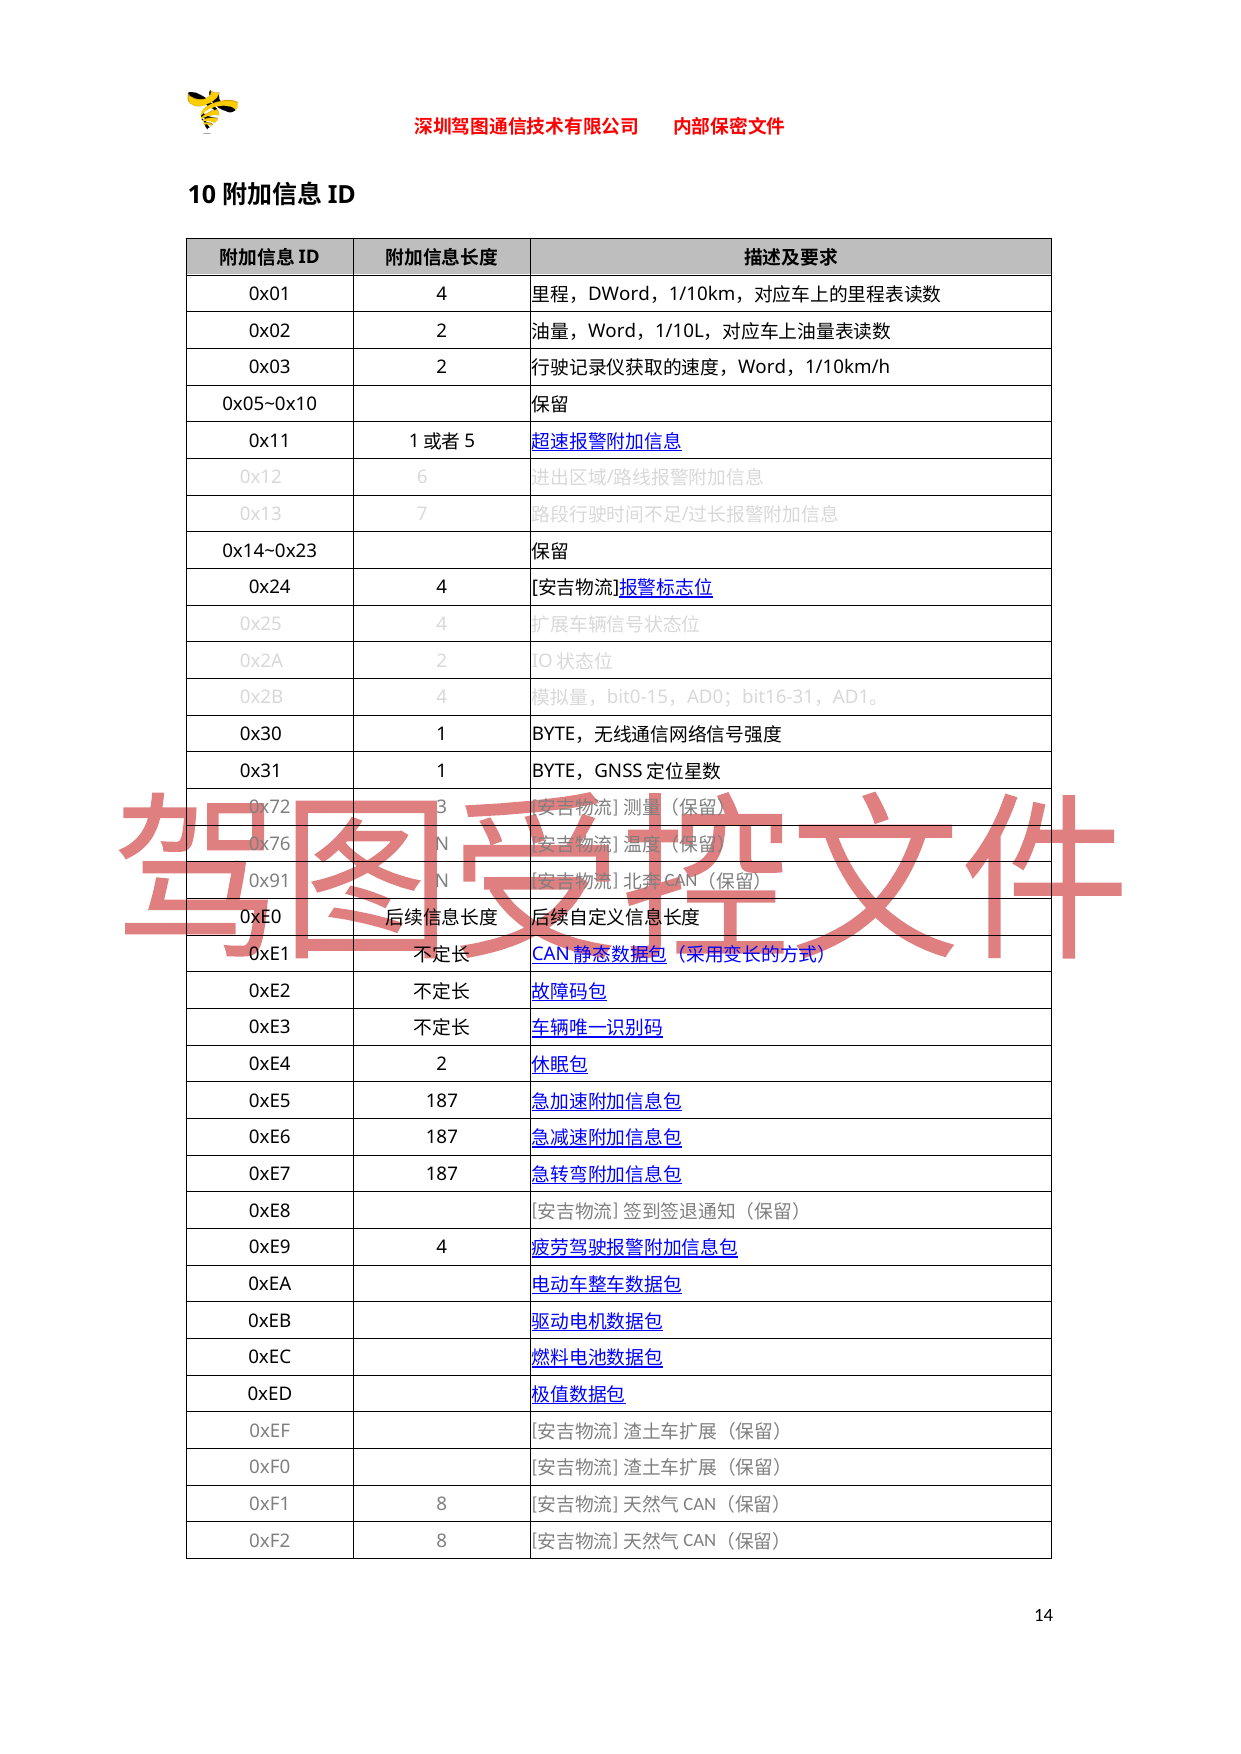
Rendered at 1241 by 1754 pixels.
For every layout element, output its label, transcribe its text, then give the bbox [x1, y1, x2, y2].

table_cell 不定长 [354, 936, 530, 971]
table_header 附加信息ID [187, 239, 353, 274]
table_cell 187 [354, 1119, 530, 1154]
table_cell 0xE2 [187, 972, 353, 1008]
table_cell 里程，DWord，1/10km，对应车上的里程表读数 [531, 276, 1051, 311]
table_cell 0xF0 [187, 1449, 353, 1484]
table_cell 行驶记录仪获取的速度，Word，1/10km/h [531, 349, 1051, 384]
table_cell 极值数据包 [531, 1376, 1051, 1411]
table_cell 0x14~0x23 [187, 532, 353, 568]
table_cell N [354, 862, 530, 898]
table_cell 0x24 [187, 569, 353, 604]
table_cell BYTE，无线通信网络信号强度 [531, 716, 1051, 751]
table_cell 疲劳驾驶报警附加信息包 [531, 1229, 1051, 1264]
table_cell 进出区域/路线报警附加信息 [531, 459, 1051, 494]
table_cell [354, 1412, 530, 1448]
table_cell 0xEC [187, 1339, 353, 1374]
table_cell 车辆唯一识别码 [531, 1009, 1051, 1044]
table_cell [安吉物流] 北奔CAN（保留） [531, 862, 1051, 898]
table_cell 0xE8 [187, 1192, 353, 1228]
table_cell [354, 1449, 530, 1484]
table_cell 后续自定义信息长度 [531, 899, 1051, 934]
table_cell 187 [354, 1082, 530, 1118]
table_cell 0xE1 [187, 936, 353, 971]
table_cell [安吉物流] 签到签退通知（保留） [531, 1192, 1051, 1228]
table_cell 2 [354, 1046, 530, 1081]
table_cell 0xE6 [187, 1119, 353, 1154]
table_cell 0xE5 [187, 1082, 353, 1118]
table_cell 8 [354, 1486, 530, 1521]
table_cell 187 [354, 1156, 530, 1191]
table_cell 4 [354, 679, 530, 714]
table_cell 休眠包 [531, 1046, 1051, 1081]
table_cell 2 [354, 349, 530, 384]
table_cell CAN静态数据包（采用变长的方式） [531, 936, 1051, 971]
subtitle 10 附加信息ID [187, 160, 1053, 225]
table_cell 模拟量，bit0-15，AD0；bit16-31，AD1。 [531, 679, 1051, 714]
table_cell 急减速附加信息包 [531, 1119, 1051, 1154]
table_cell 0x91 [187, 862, 353, 898]
table_cell 0xF1 [187, 1486, 353, 1521]
table_cell [安吉物流]报警标志位 [531, 569, 1051, 604]
table_cell 0xE0 [187, 899, 353, 934]
table_cell 0x11 [187, 422, 353, 458]
table_cell 0x12 [187, 459, 353, 494]
table_cell [安吉物流] 渣土车扩展（保留） [531, 1412, 1051, 1448]
table_cell [安吉物流] 测量（保留） [531, 789, 1051, 824]
table_header 描述及要求 [531, 239, 1051, 274]
table_cell 0x2A [187, 642, 353, 678]
table_cell [安吉物流] 渣土车扩展（保留） [531, 1449, 1051, 1484]
table_cell 0xF2 [187, 1522, 353, 1558]
table_cell 1 [354, 752, 530, 788]
table_cell 不定长 [354, 1009, 530, 1044]
table_cell 0xE3 [187, 1009, 353, 1044]
table_cell [354, 1302, 530, 1338]
table_cell 保留 [531, 386, 1051, 421]
table_cell [354, 1266, 530, 1301]
table_cell 0xEF [187, 1412, 353, 1448]
table_cell 0xEA [187, 1266, 353, 1301]
table_cell 4 [354, 276, 530, 311]
table_cell 4 [354, 606, 530, 641]
table_cell 4 [354, 1229, 530, 1264]
table_cell BYTE，GNSS定位星数 [531, 752, 1051, 788]
table_cell [354, 532, 530, 568]
table_cell 路段行驶时间不足/过长报警附加信息 [531, 496, 1051, 531]
table_cell 3 [354, 789, 530, 824]
table_cell 0x30 [187, 716, 353, 751]
table_cell 1或者5 [354, 422, 530, 458]
table_cell 保留 [531, 532, 1051, 568]
table_cell 驱动电机数据包 [531, 1302, 1051, 1338]
table_cell 0xED [187, 1376, 353, 1411]
table_cell 故障码包 [531, 972, 1051, 1008]
table_cell [354, 1192, 530, 1228]
table_cell [354, 386, 530, 421]
table_cell 急转弯附加信息包 [531, 1156, 1051, 1191]
table_cell [安吉物流] 天然气CAN（保留） [531, 1522, 1051, 1558]
table_cell 不定长 [354, 972, 530, 1008]
table_cell 0x13 [187, 496, 353, 531]
table_cell 0xEB [187, 1302, 353, 1338]
table_cell 0x02 [187, 312, 353, 348]
table_header 附加信息长度 [354, 239, 530, 274]
table_cell 0x72 [187, 789, 353, 824]
table_cell 燃料电池数据包 [531, 1339, 1051, 1374]
table_cell 急加速附加信息包 [531, 1082, 1051, 1118]
table_cell 2 [354, 312, 530, 348]
table_cell 8 [354, 1522, 530, 1558]
table_cell [354, 1339, 530, 1374]
picture [187, 90, 238, 134]
table_cell 0xE9 [187, 1229, 353, 1264]
table_cell 扩展车辆信号状态位 [531, 606, 1051, 641]
table_cell 0x05~0x10 [187, 386, 353, 421]
table_cell IO状态位 [531, 642, 1051, 678]
table_cell [354, 1376, 530, 1411]
table_cell [安吉物流] 天然气CAN（保留） [531, 1486, 1051, 1521]
table_cell 超速报警附加信息 [531, 422, 1051, 458]
table_cell 后续信息长度 [354, 899, 530, 934]
table_cell 0x01 [187, 276, 353, 311]
table_cell 0xE7 [187, 1156, 353, 1191]
table_cell 0xE4 [187, 1046, 353, 1081]
table_cell 4 [354, 569, 530, 604]
table_cell 2 [354, 642, 530, 678]
table_cell 0x76 [187, 826, 353, 861]
table_cell 1 [354, 716, 530, 751]
table_cell 0x25 [187, 606, 353, 641]
table_cell 电动车整车数据包 [531, 1266, 1051, 1301]
table_cell [安吉物流] 温度（保留） [531, 826, 1051, 861]
table_cell 6 [354, 459, 530, 494]
table_cell 0x03 [187, 349, 353, 384]
table_cell N [354, 826, 530, 861]
table_cell 0x2B [187, 679, 353, 714]
table_cell 0x31 [187, 752, 353, 788]
table_cell 油量，Word，1/10L，对应车上油量表读数 [531, 312, 1051, 348]
table_cell 7 [354, 496, 530, 531]
